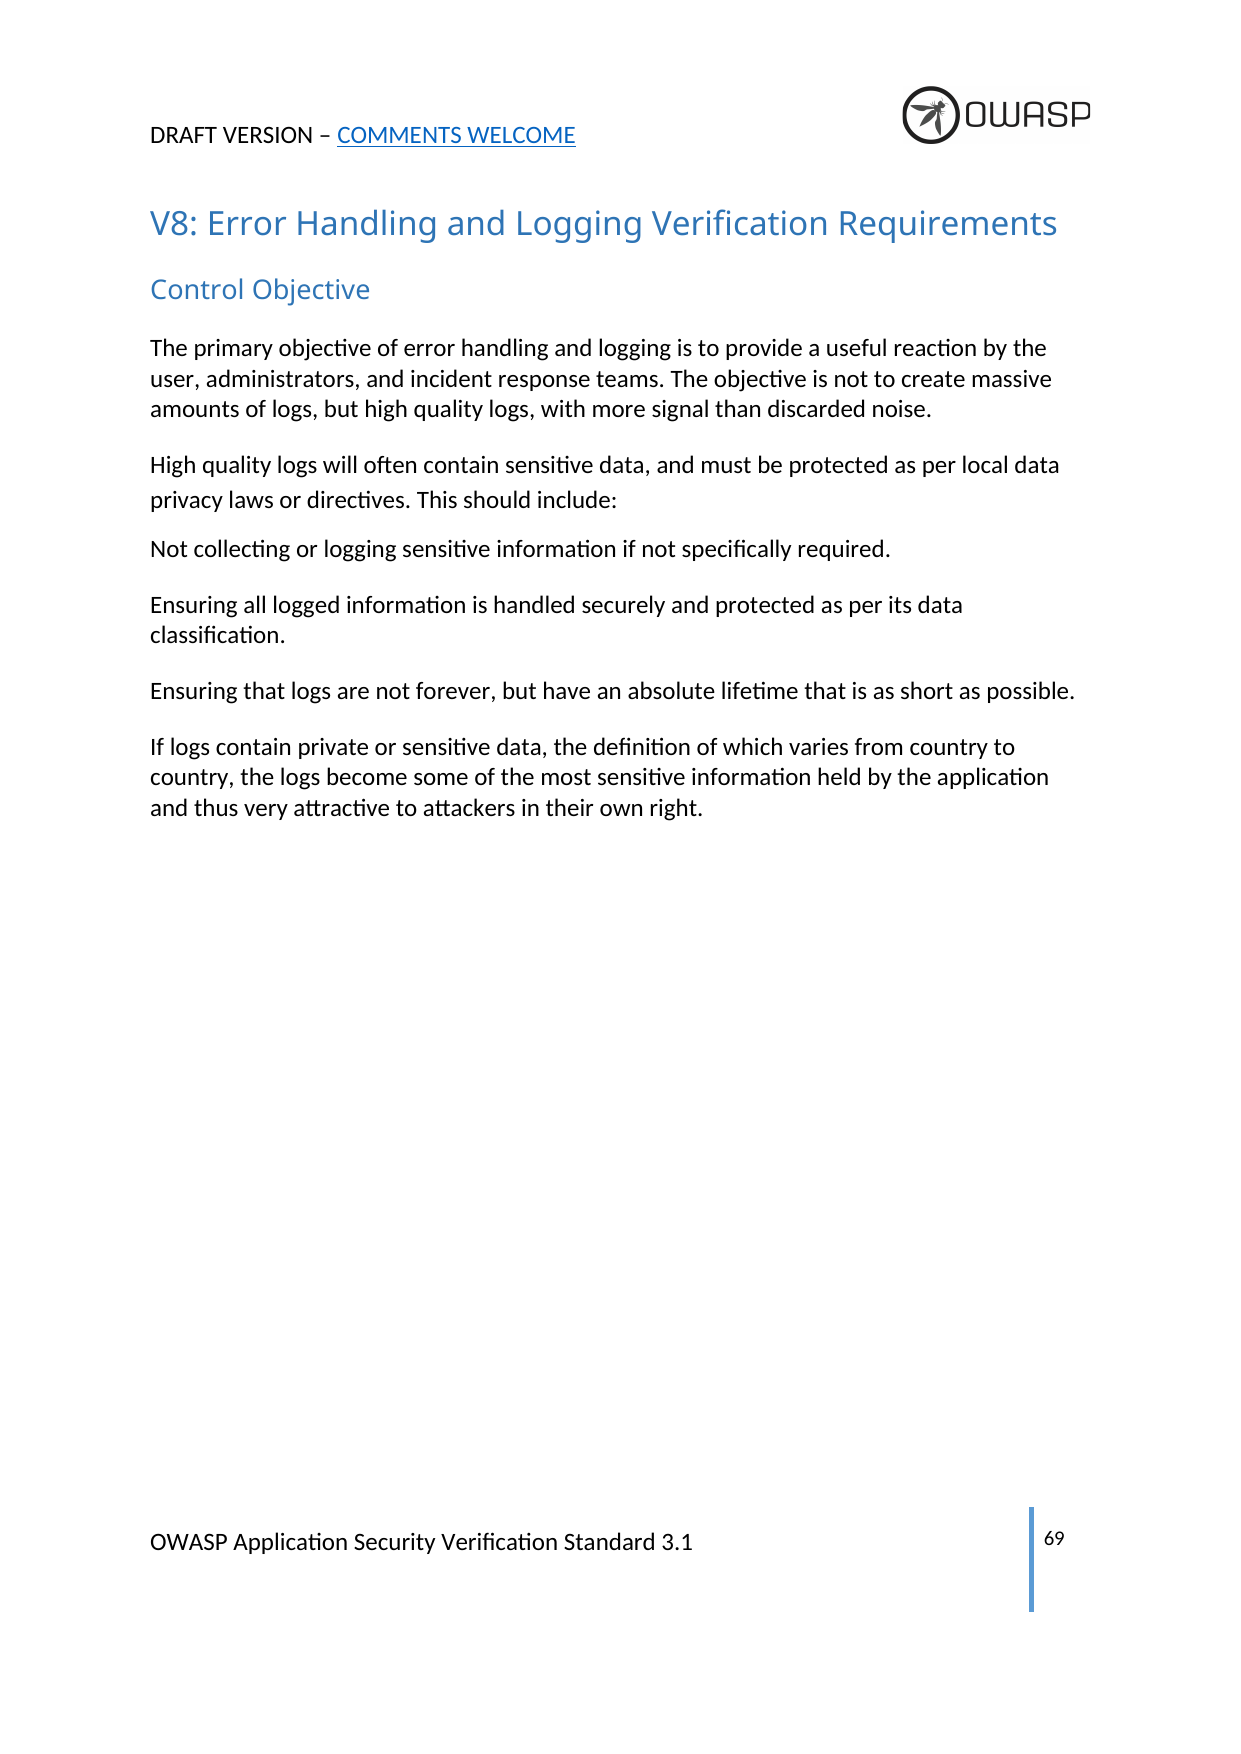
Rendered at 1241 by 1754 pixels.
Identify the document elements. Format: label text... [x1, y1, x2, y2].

picture [902, 86, 1091, 144]
text High quality logs will often contain sensitive data, and must be protected as per local data privacy laws or directives. This should include: [150, 449, 1090, 514]
subtitle Control Objective [150, 271, 1090, 307]
subtitle V8: Error Handling and Logging Verification Requirements [150, 200, 1090, 246]
